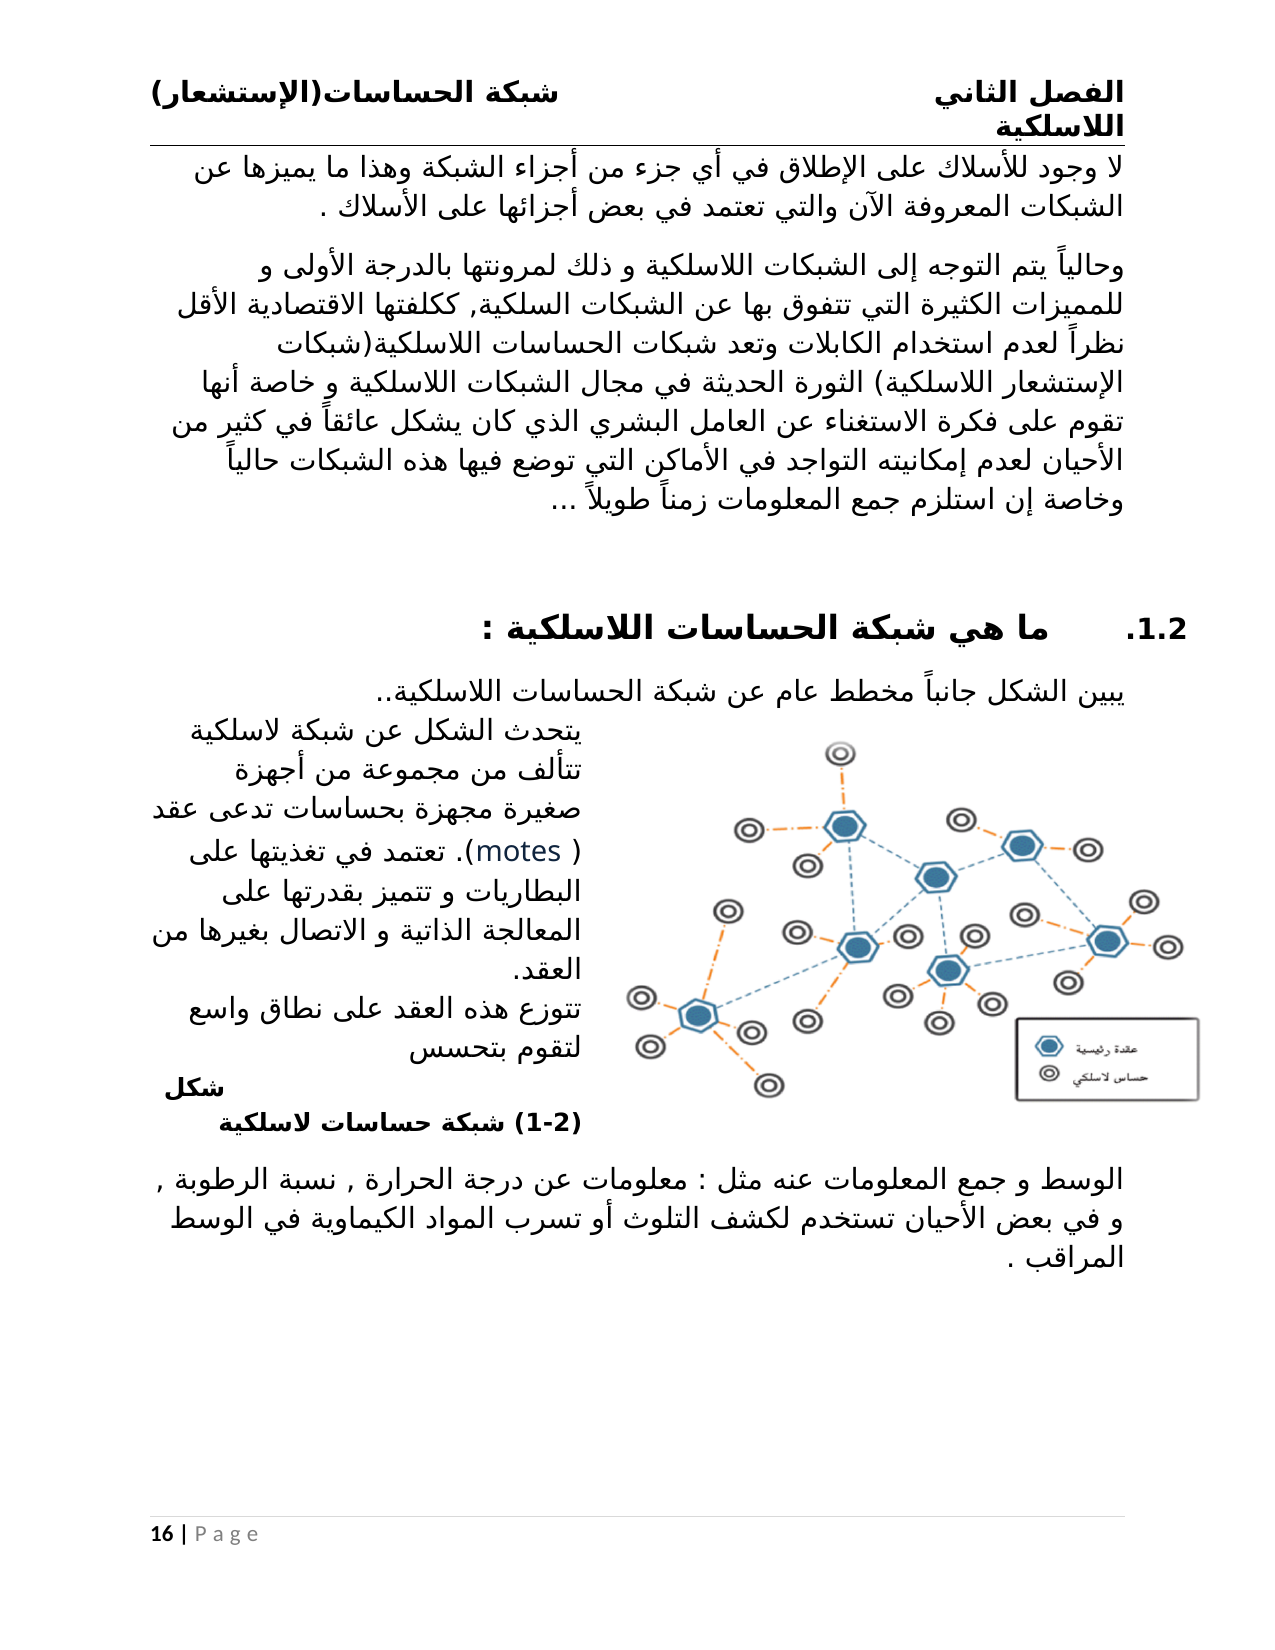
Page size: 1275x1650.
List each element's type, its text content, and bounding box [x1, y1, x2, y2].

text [150, 150, 1125, 223]
text وحالياً يتم التوجه إلى الشبكات اللاسلكية و ذلك لمرونتها بالدرجة الأولى و للمميزات الكثيرة التي تتفوق بها عن الشبكات السلكية, ككلفتها الاقتصادية الأقل نظراً لعدم استخدام الكابلات وتعد شبكات الحساسات اللاسلكية(شبكات الإستشعار اللاسلكية) الثورة الحديثة في مجال الشبكات اللاسلكية و خاصة أنها تقوم على فكرة الاستغناء عن العامل البشري الذي كان يشكل عائقاً في كثير من الأحيان لعدم إمكانيته التواجد في الأماكن التي توضع فيها هذه الشبكات حالياً وخاصة إن استلزم جمع المعلومات زمناً طويلاً ... [150, 249, 1125, 516]
list ما هي شبكة الحساسات اللاسلكية : [150, 609, 1125, 648]
picture [626, 751, 1187, 1102]
text الوسط و جمع المعلومات عنه مثل : معلومات عن درجة الحرارة , نسبة الرطوبة , و في بعض الأحيان تستخدم لكشف التلوث أو تسرب المواد الكيماوية في الوسط المراقب . [150, 1162, 1125, 1274]
